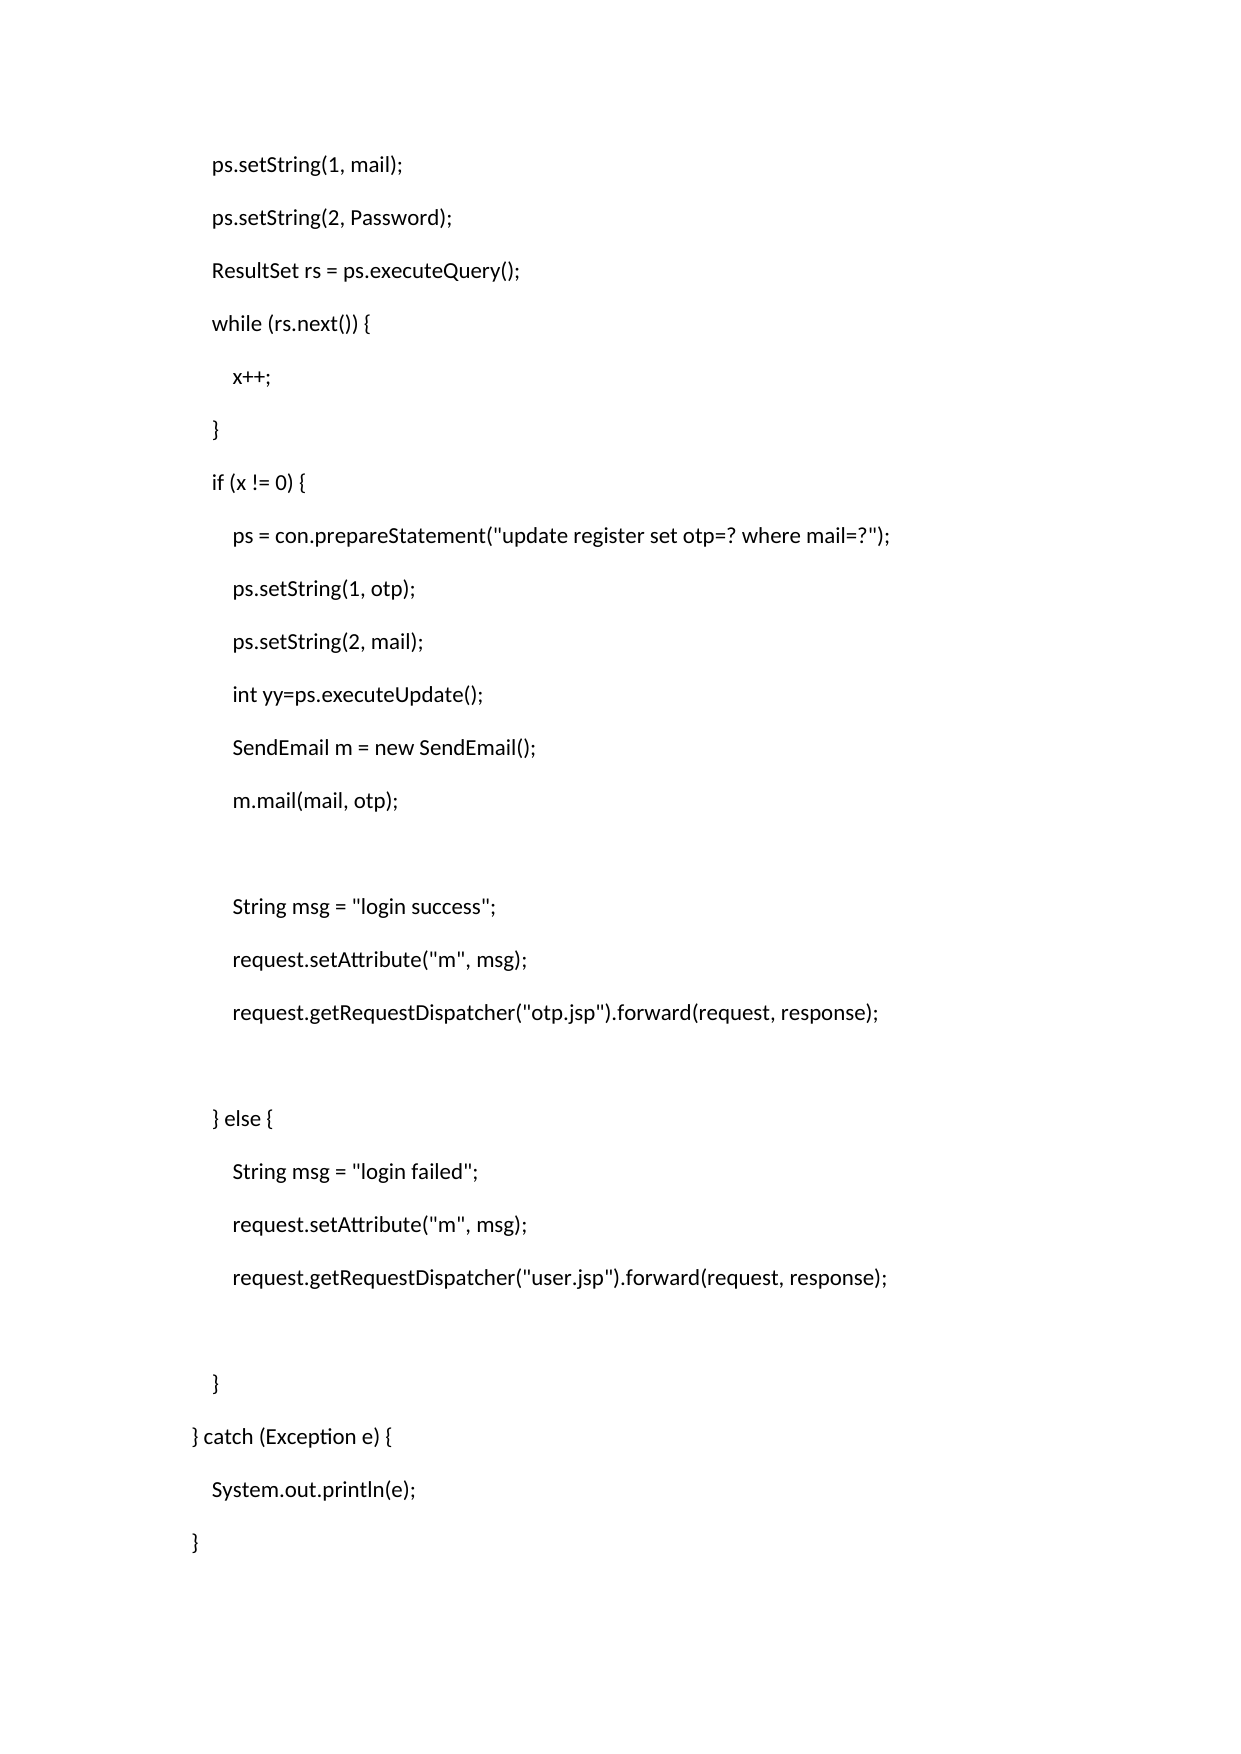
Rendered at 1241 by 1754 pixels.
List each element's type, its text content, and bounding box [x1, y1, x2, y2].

text int yy=ps.executeUpdate(); [150, 680, 1090, 708]
text } [150, 1369, 1090, 1397]
text SendEmail m = new SendEmail(); [150, 733, 1090, 761]
text m.mail(mail, otp); [150, 786, 1090, 814]
text ps.setString(1, otp); [150, 574, 1090, 602]
text ResultSet rs = ps.executeQuery(); [150, 256, 1090, 284]
text String msg = "login success"; [150, 892, 1090, 920]
text request.getRequestDispatcher("user.jsp").forward(request, response); [150, 1263, 1090, 1291]
text request.setAttribute("m", msg); [150, 1210, 1090, 1238]
text ps = con.prepareStatement("update register set otp=? where mail=?"); [150, 521, 1090, 549]
text ps.setString(2, Password); [150, 203, 1090, 231]
text } else { [150, 1104, 1090, 1132]
text ps.setString(2, mail); [150, 627, 1090, 655]
text } [150, 415, 1090, 443]
text if (x != 0) { [150, 468, 1090, 496]
text String msg = "login failed"; [150, 1157, 1090, 1185]
text request.getRequestDispatcher("otp.jsp").forward(request, response); [150, 998, 1090, 1026]
text System.out.println(e); [150, 1476, 1090, 1503]
text request.setAttribute("m", msg); [150, 945, 1090, 973]
text x++; [150, 362, 1090, 390]
text while (rs.next()) { [150, 309, 1090, 337]
text } [150, 1528, 1090, 1557]
text ps.setString(1, mail); [150, 150, 1090, 178]
text } catch (Exception e) { [150, 1422, 1090, 1451]
